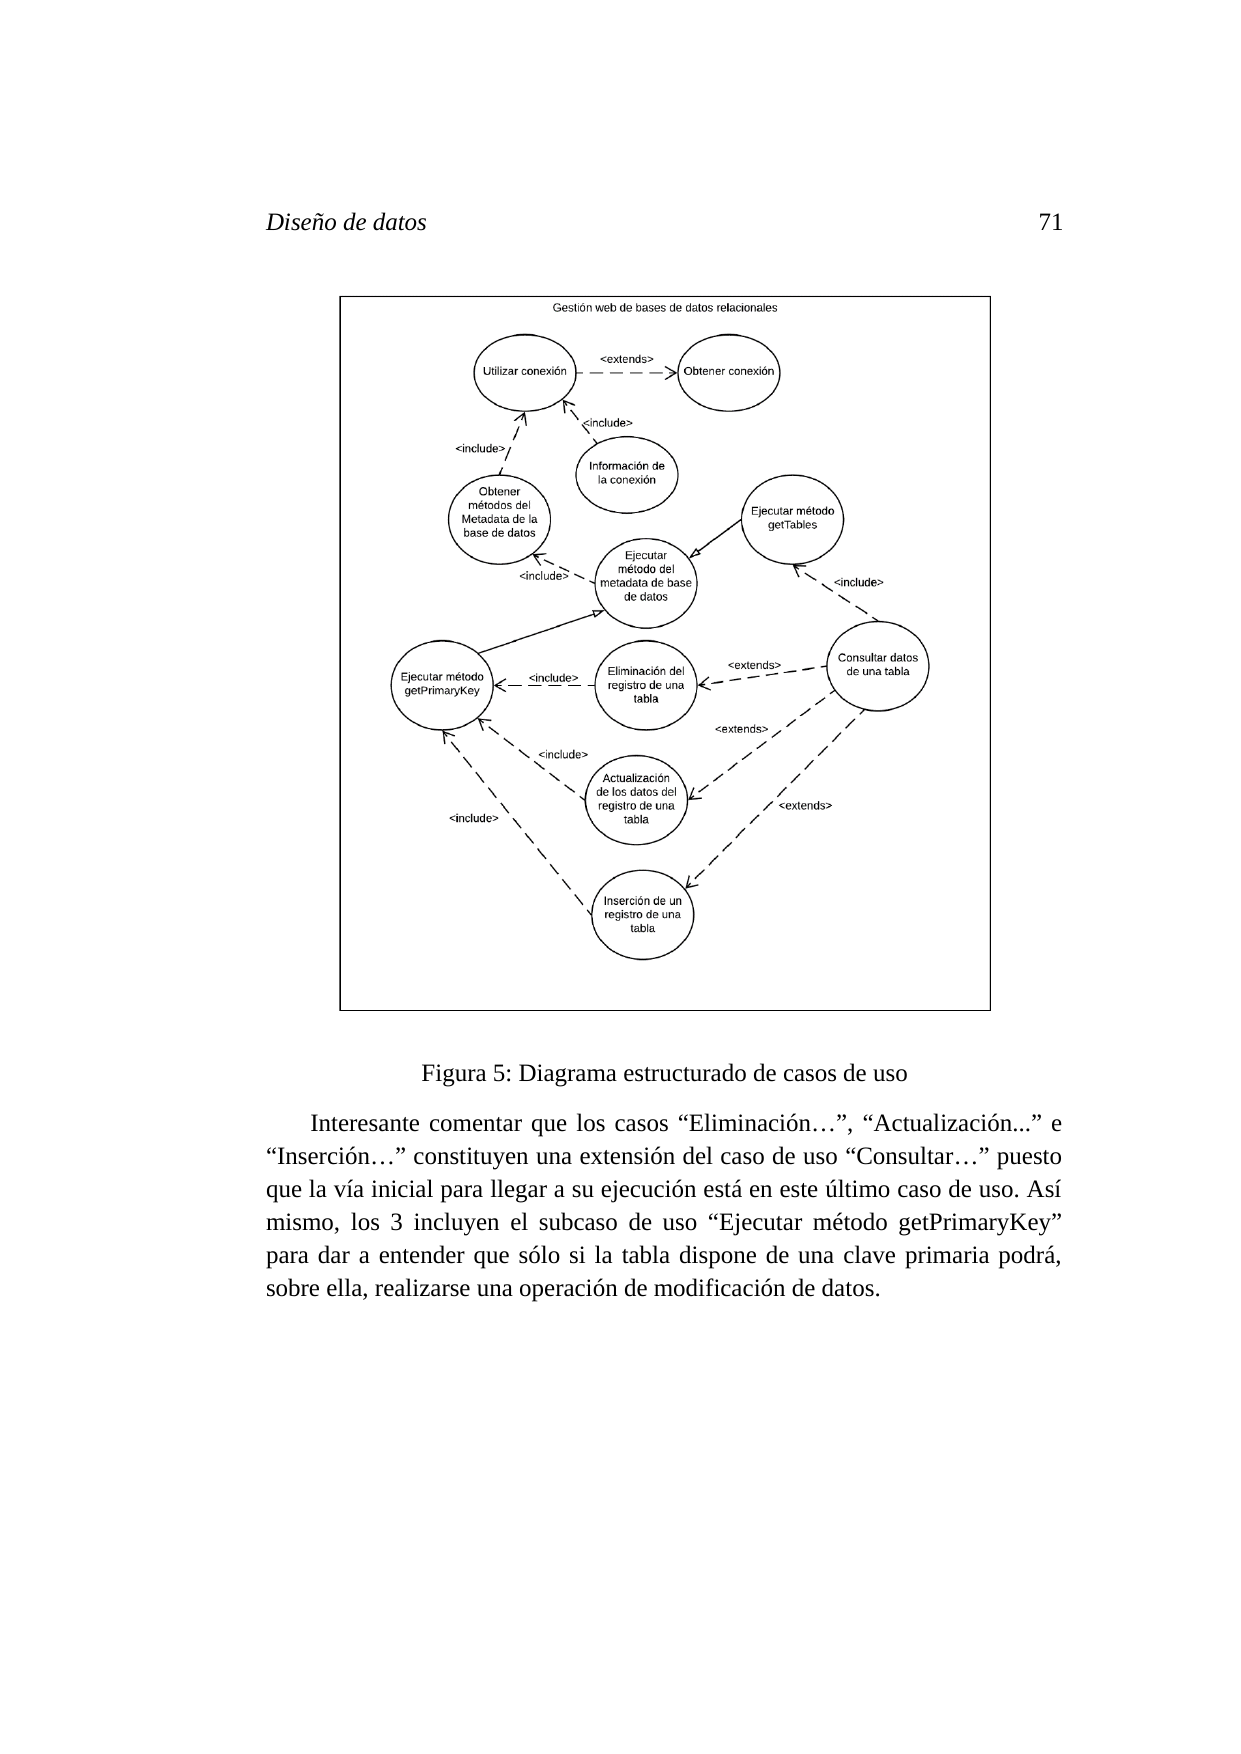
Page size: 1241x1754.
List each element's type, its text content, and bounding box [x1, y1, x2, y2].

picture [314, 265, 1015, 1030]
text Interesante comentar que los casos “Eliminación…”, “Actualización...” e “Inserción…” constituyen una extensión del caso de uso “Consultar…” puesto que la vía inicial para llegar a su ejecución está en este último caso de uso. Así mismo, los 3 incluyen el subcaso de uso “Ejecutar método getPrimaryKey” para dar a entender que sólo si la tabla dispone de una clave primaria podrá, sobre ella, realizarse una operación de modificación de datos. [266, 1108, 1063, 1302]
